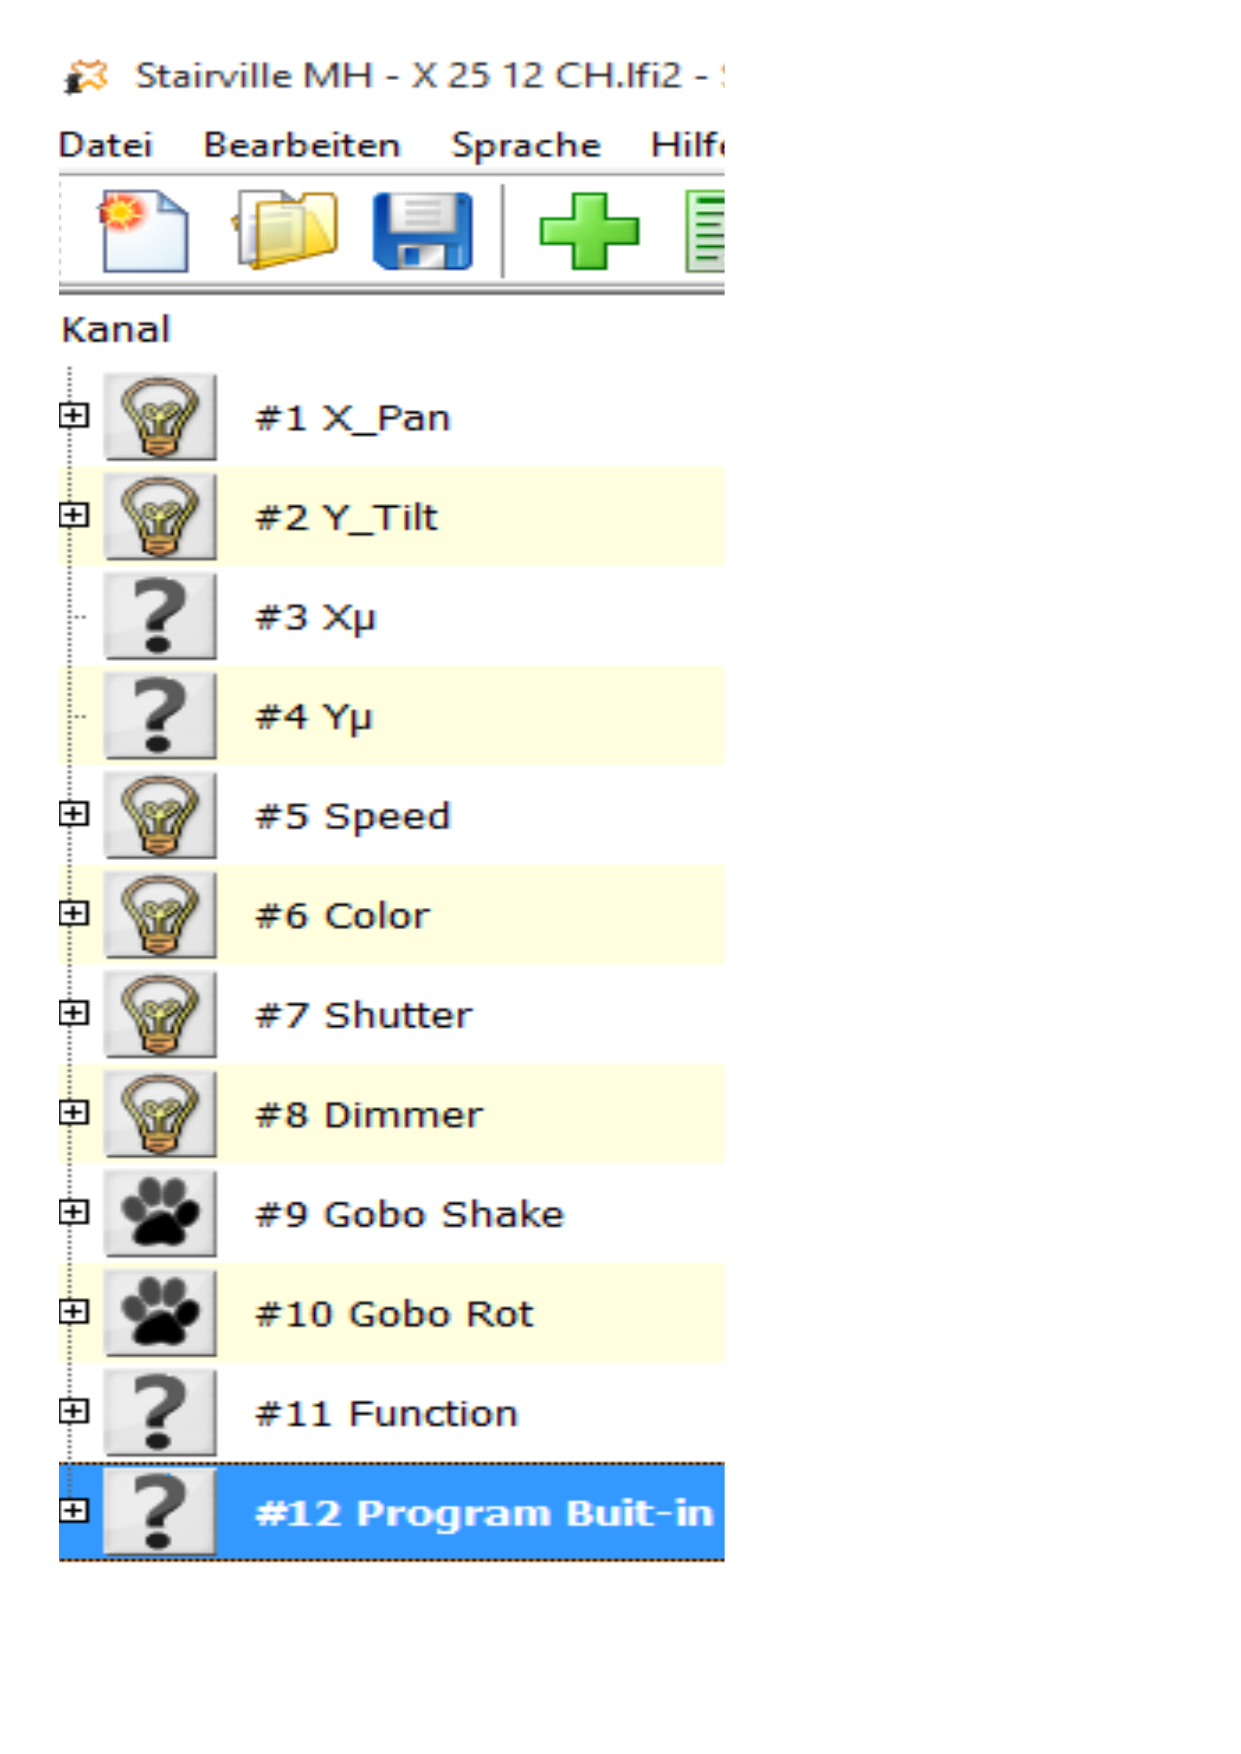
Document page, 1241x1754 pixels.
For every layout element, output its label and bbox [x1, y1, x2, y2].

picture [59, 59, 725, 1563]
